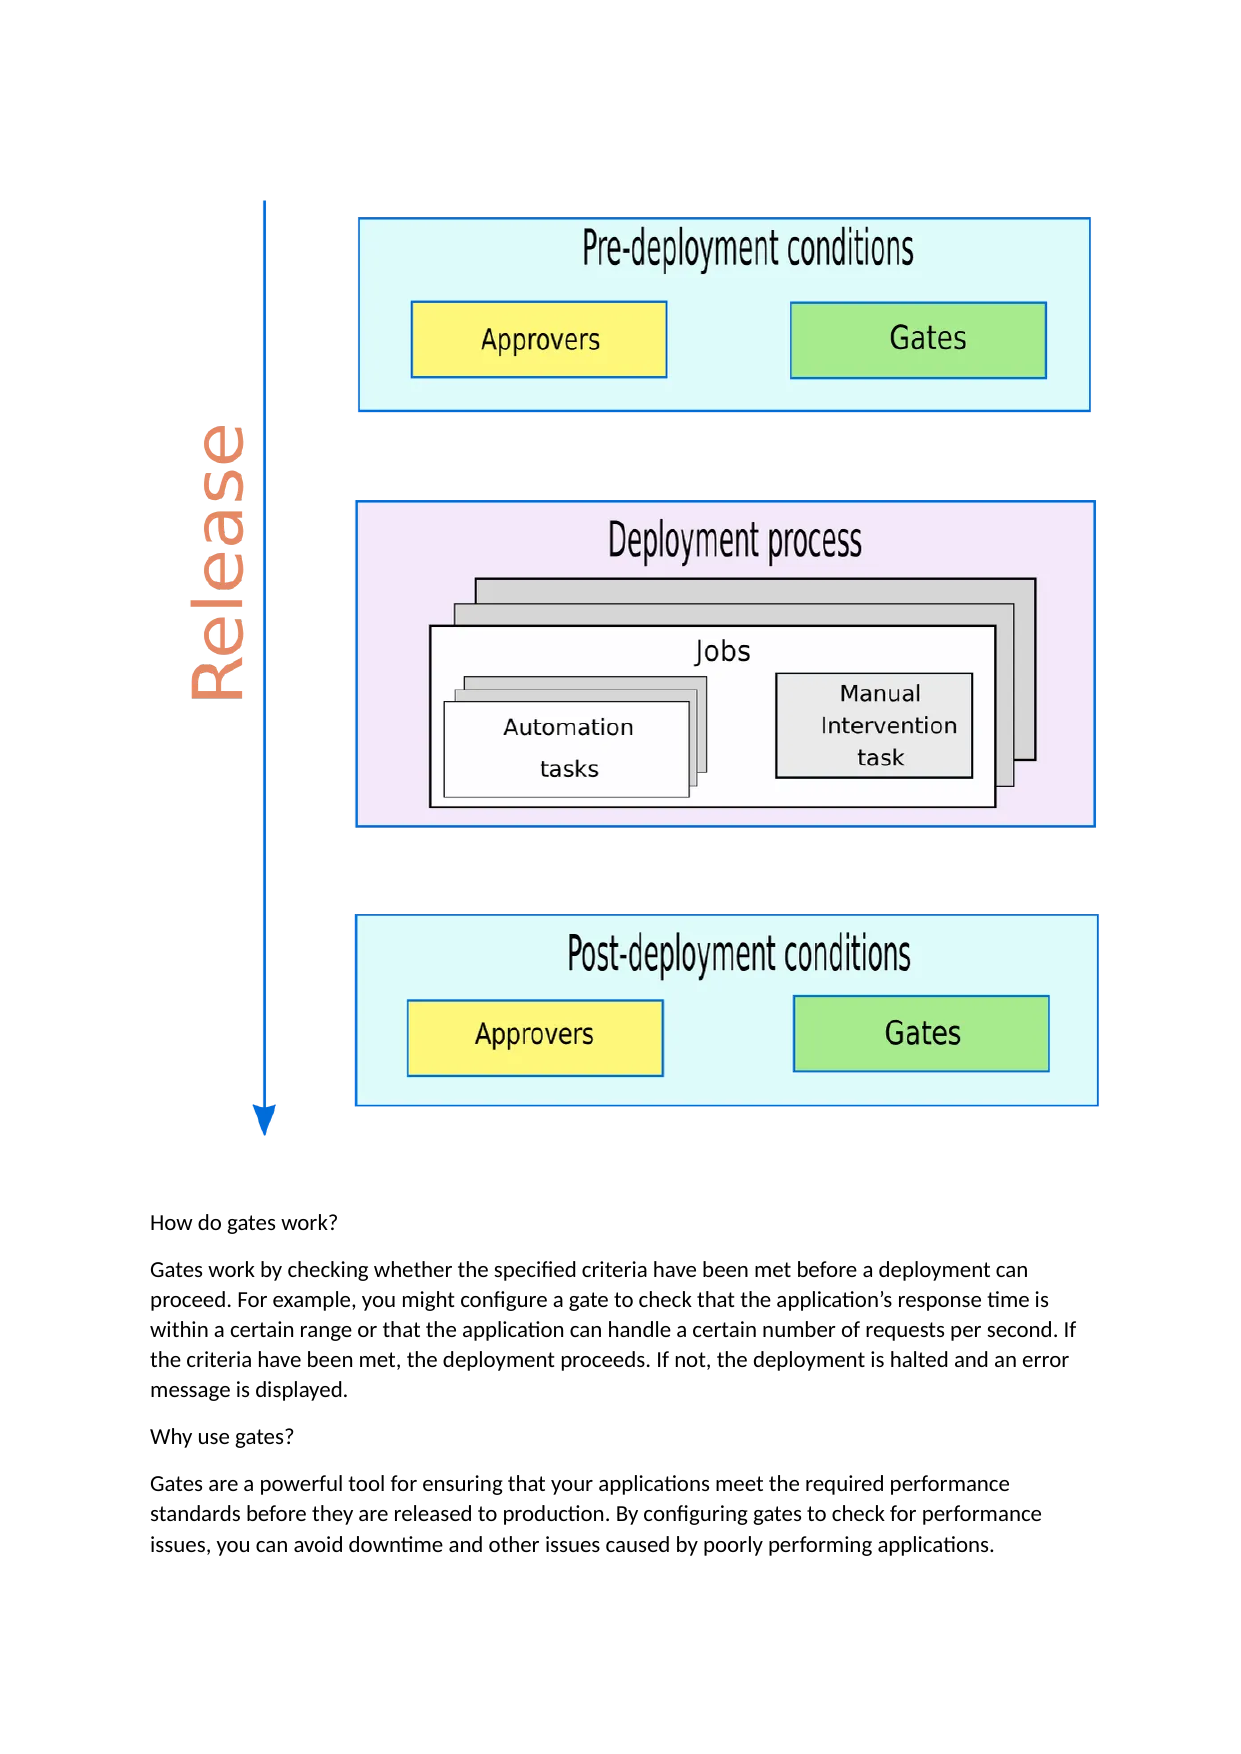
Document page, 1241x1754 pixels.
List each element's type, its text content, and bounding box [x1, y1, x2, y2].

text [150, 1469, 1090, 1558]
text How do gates work? [150, 1208, 1090, 1236]
text Gates work by checking whether the specified criteria have been met before a deployment can proceed. For example, you might configure a gate to check that the application’s response time is within a certain range or that the application can handle a certain number of requests per second. If the criteria have been met, the deployment proceeds. If not, the deployment is halted and an error message is displayed. [150, 1255, 1090, 1404]
text Why use gates? [150, 1422, 1090, 1451]
picture [150, 150, 1132, 1189]
